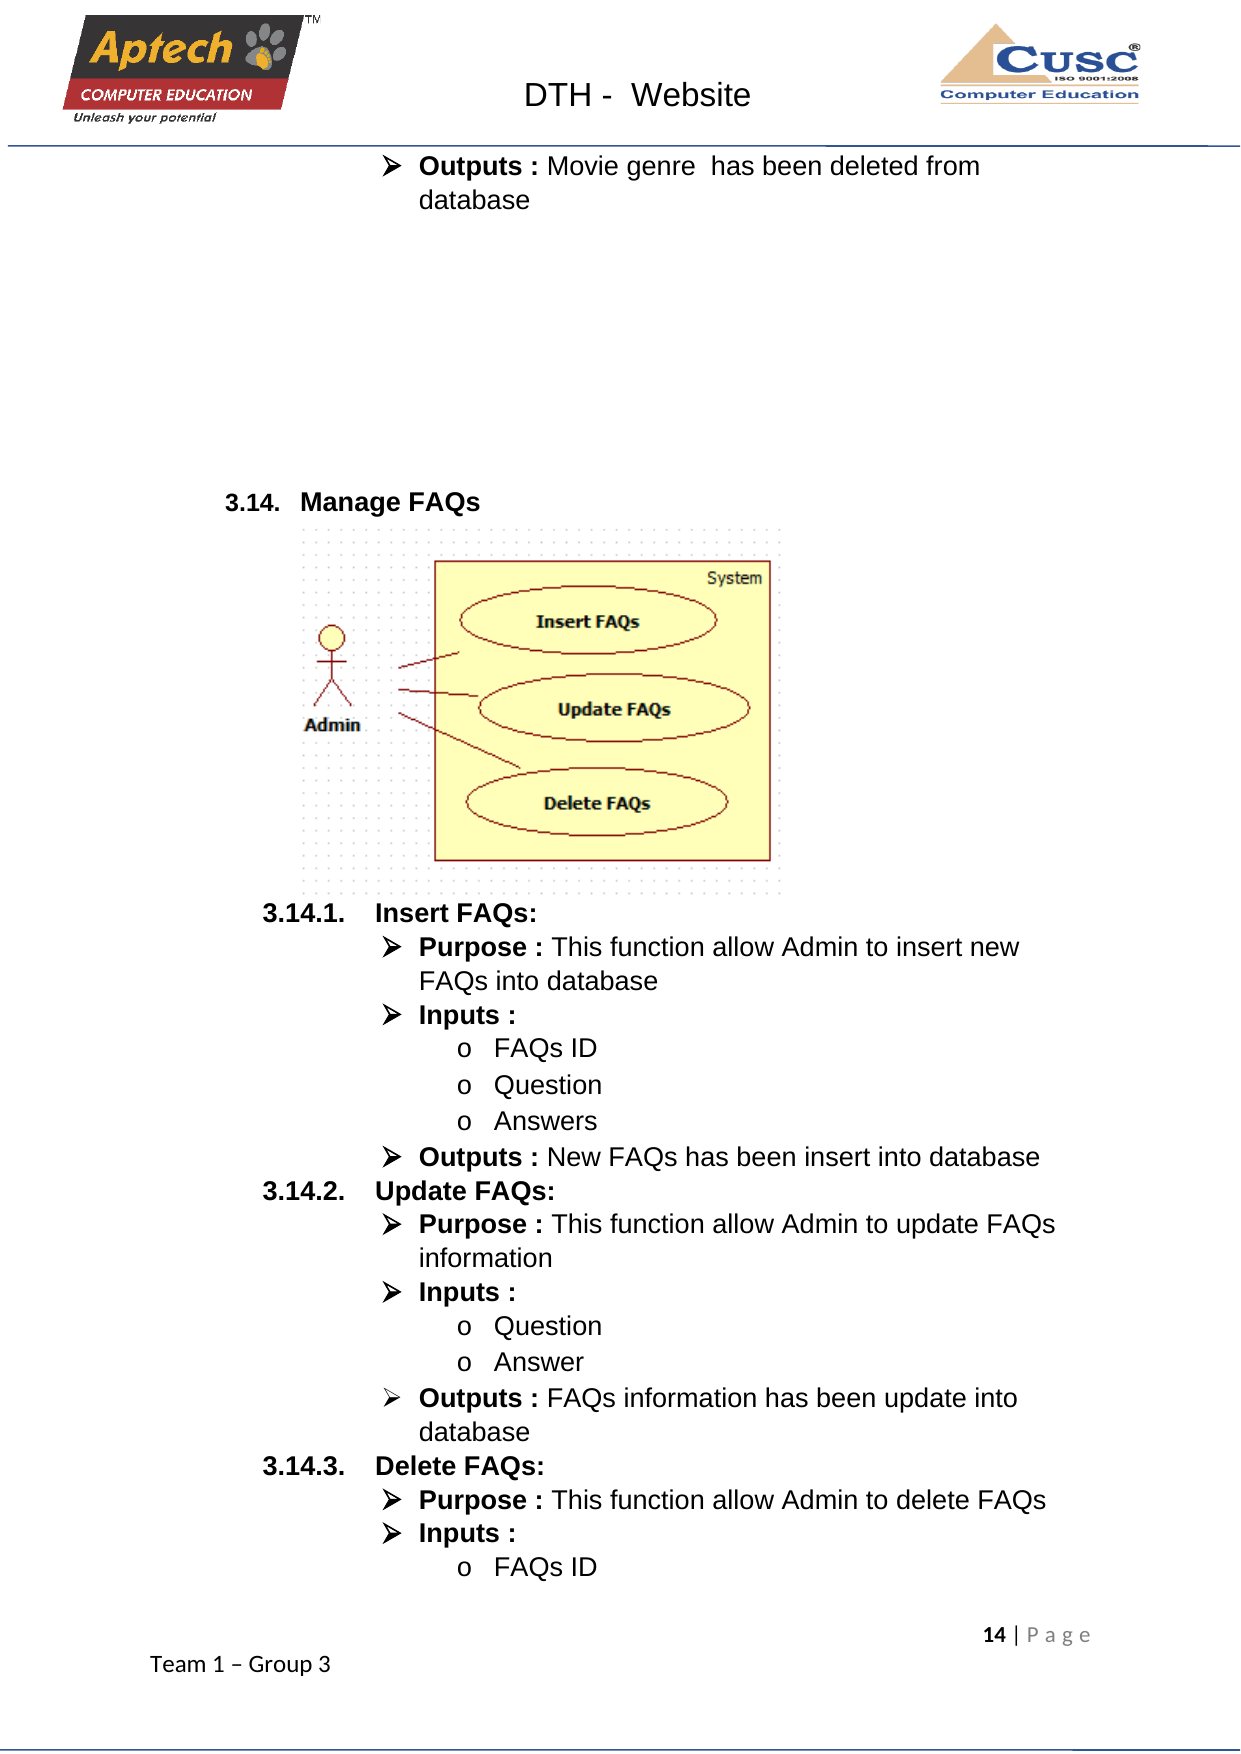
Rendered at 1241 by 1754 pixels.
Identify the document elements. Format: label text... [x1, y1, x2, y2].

list Outputs : Movie genre has been deleted from database [381, 150, 1090, 215]
list Answers [456, 1105, 1090, 1138]
list Purpose : This function allow Admin to update FAQs information [381, 1208, 1090, 1274]
picture [62, 15, 320, 124]
list Manage FAQs [225, 486, 1090, 518]
picture [300, 520, 782, 896]
list Question [456, 1310, 1090, 1343]
list Purpose : This function allow Admin to insert new FAQs into database [381, 931, 1090, 996]
picture [940, 23, 1141, 104]
list FAQs ID [456, 1032, 1090, 1066]
list Answer [456, 1346, 1090, 1380]
list Inputs : [381, 1276, 1090, 1307]
list Inputs : [381, 1517, 1090, 1549]
list FAQs ID [456, 1551, 1090, 1585]
list Outputs : FAQs information has been update into database [381, 1382, 1090, 1447]
list Outputs : New FAQs has been insert into database [381, 1141, 1090, 1172]
list Update FAQs: [262, 1175, 1090, 1206]
list Purpose : This function allow Admin to delete FAQs [381, 1484, 1090, 1515]
list Insert FAQs: [262, 897, 1090, 928]
list Inputs : [381, 999, 1090, 1030]
list Delete FAQs: [262, 1450, 1090, 1481]
list Question [456, 1069, 1090, 1102]
